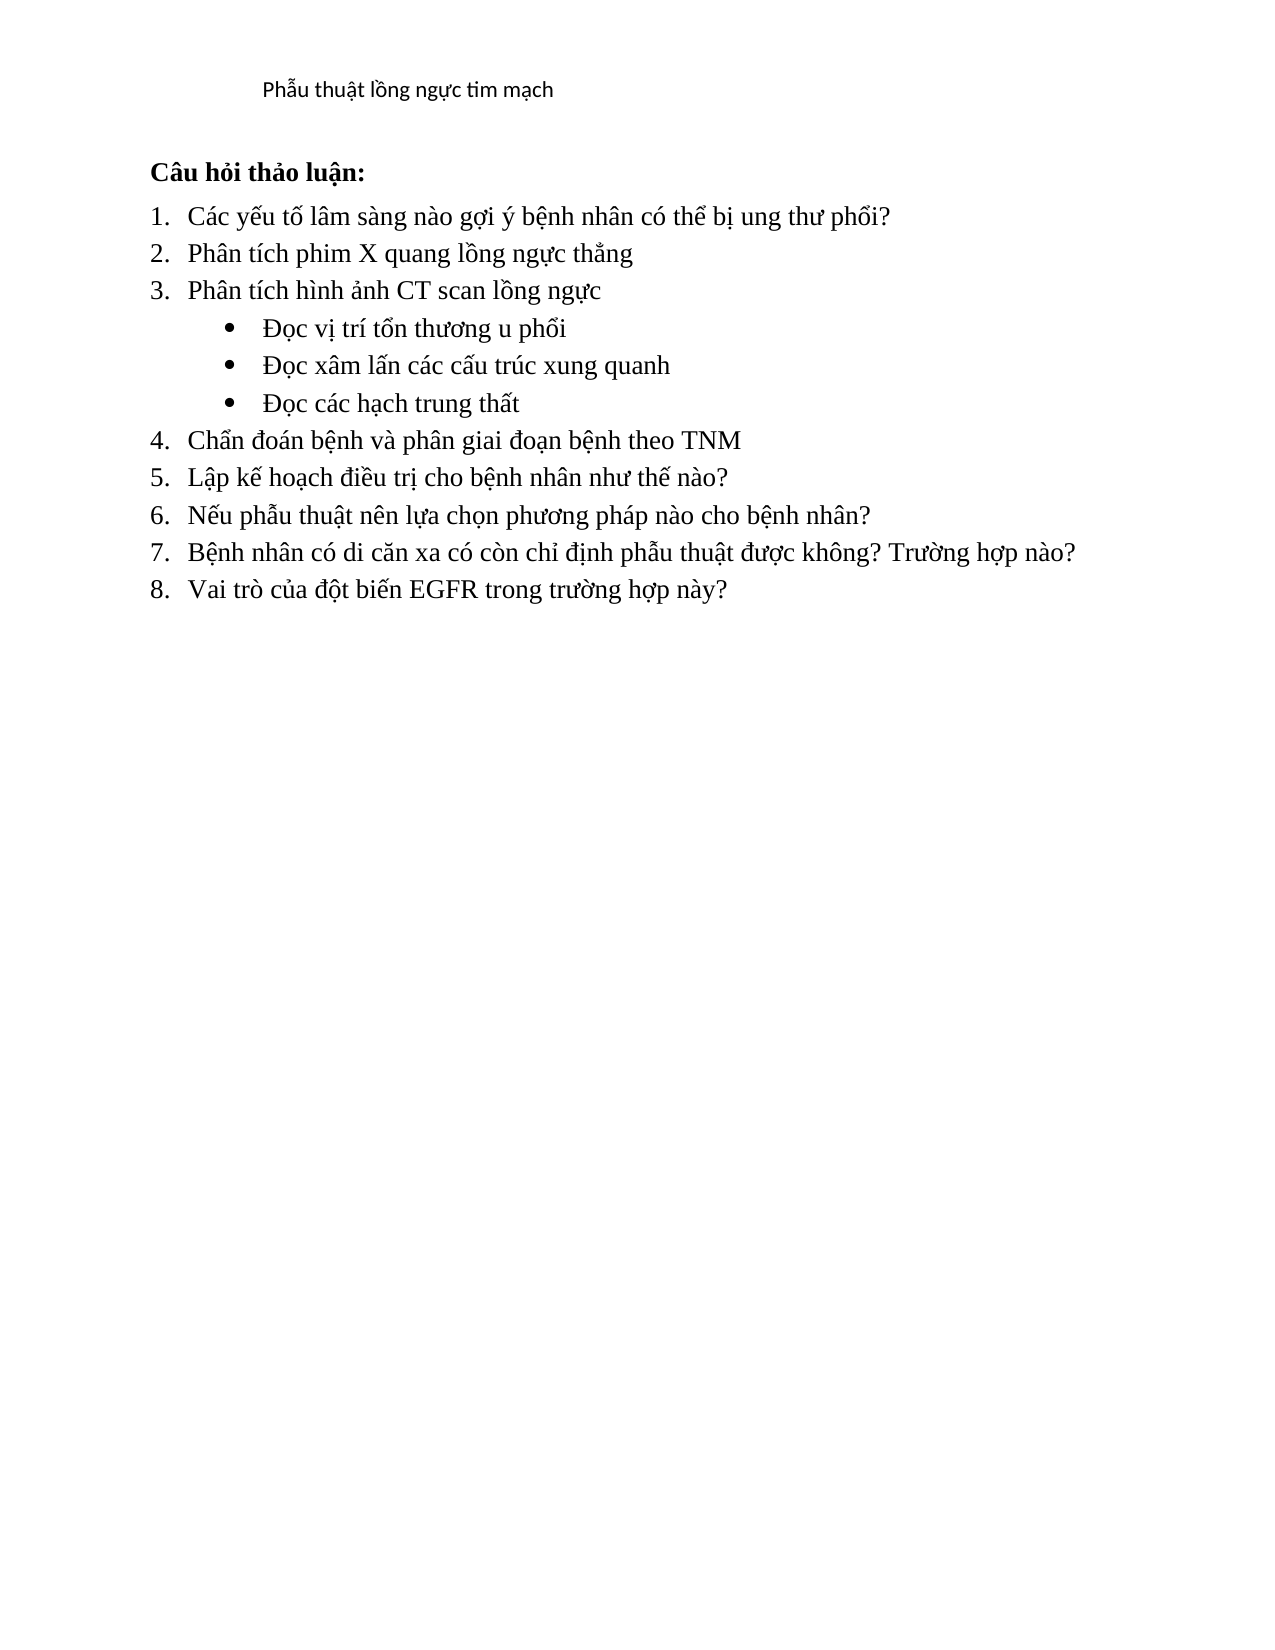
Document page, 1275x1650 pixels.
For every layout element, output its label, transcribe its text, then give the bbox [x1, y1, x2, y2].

list Phân tích hình ảnh CT scan lồng ngực [150, 274, 1125, 306]
list Chẩn đoán bệnh và phân giai đoạn bệnh theo TNM [150, 424, 1125, 455]
list Lập kế hoạch điều trị cho bệnh nhân như thế nào? [150, 461, 1125, 493]
list Các yếu tố lâm sàng nào gợi ý bệnh nhân có thể bị ung thư phổi? [150, 200, 1125, 231]
list Đọc xâm lấn các cấu trúc xung quanh [225, 349, 1125, 380]
list Phân tích phim X quang lồng ngực thẳng [150, 237, 1125, 268]
list Bệnh nhân có di căn xa có còn chỉ định phẫu thuật được không? Trường hợp nào? [150, 536, 1125, 567]
list Nếu phẫu thuật nên lựa chọn phương pháp nào cho bệnh nhân? [150, 499, 1125, 530]
text Câu hỏi thảo luận: [150, 156, 1125, 187]
list Vai trò của đột biến EGFR trong trường hợp này? [150, 573, 1125, 604]
list Đọc các hạch trung thất [225, 387, 1125, 418]
list Đọc vị trí tổn thương u phổi [225, 312, 1125, 343]
